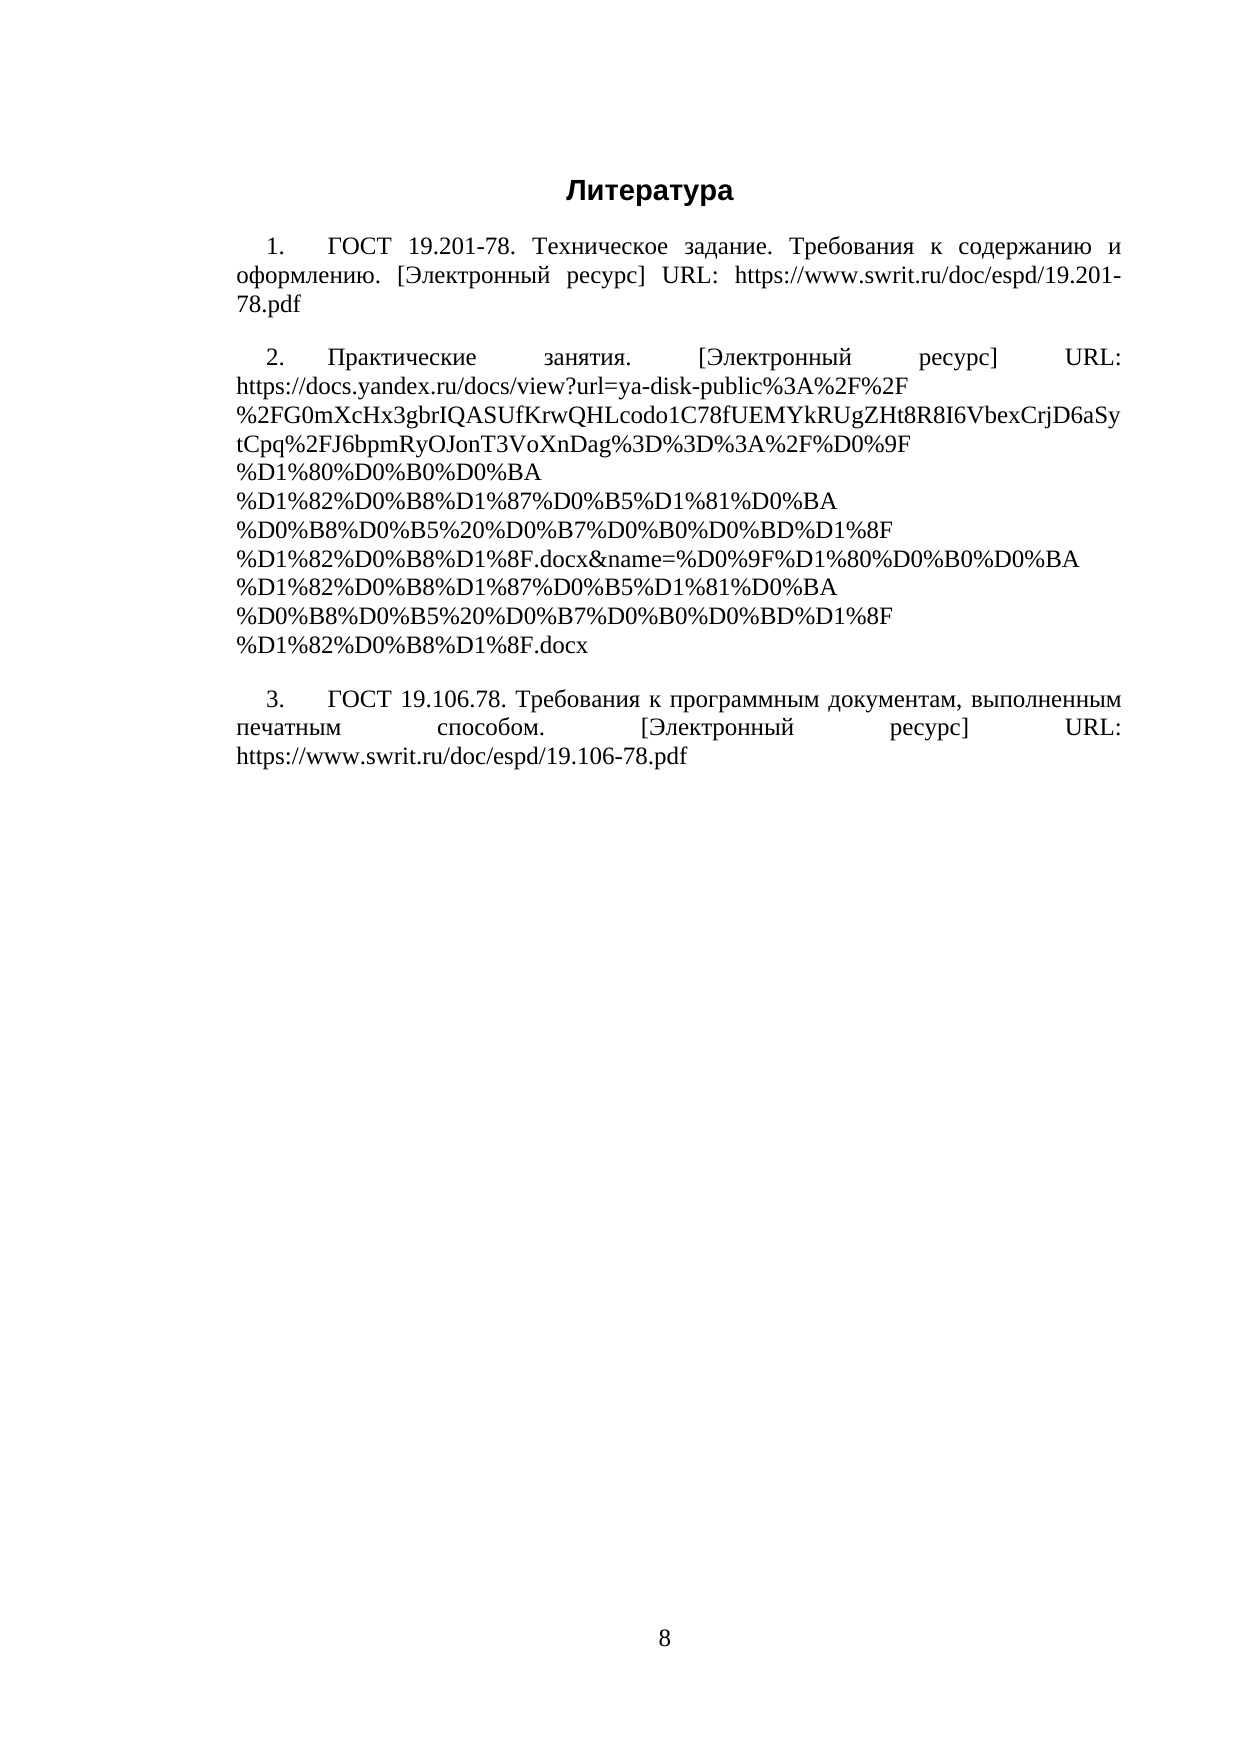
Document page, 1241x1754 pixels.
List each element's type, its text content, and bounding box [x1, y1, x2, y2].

list Практические занятия. [Электронный ресурс] URL: https://docs.yandex.ru/docs/view?url=ya-disk-public%3A%2F%2F%2FG0mXcHx3gbrIQASUfKrwQHLcodo1C78fUEMYkRUgZHt8R8I6VbexCrjD6aSytCpq%2FJ6bpmRyOJonT3VoXnDag%3D%3D%3A%2F%D0%9F%D1%80%D0%B0%D0%BA%D1%82%D0%B8%D1%87%D0%B5%D1%81%D0%BA%D0%B8%D0%B5%20%D0%B7%D0%B0%D0%BD%D1%8F%D1%82%D0%B8%D1%8F.docx&name=%D0%9F%D1%80%D0%B0%D0%BA%D1%82%D0%B8%D1%87%D0%B5%D1%81%D0%BA%D0%B8%D0%B5%20%D0%B7%D0%B0%D0%BD%D1%8F%D1%82%D0%B8%D1%8F.docx [236, 342, 1122, 659]
list ГОСТ 19.106.78. Требования к программным документам, выполненным печатным способом. [Электронный ресурс] URL: https://www.swrit.ru/doc/espd/19.106-78.pdf [236, 684, 1122, 770]
text Литература [177, 173, 1122, 206]
list ГОСТ 19.201-78. Техническое задание. Требования к содержанию и оформлению. [Электронный ресурс] URL: https://www.swrit.ru/doc/espd/19.201-78.pdf [236, 231, 1122, 317]
